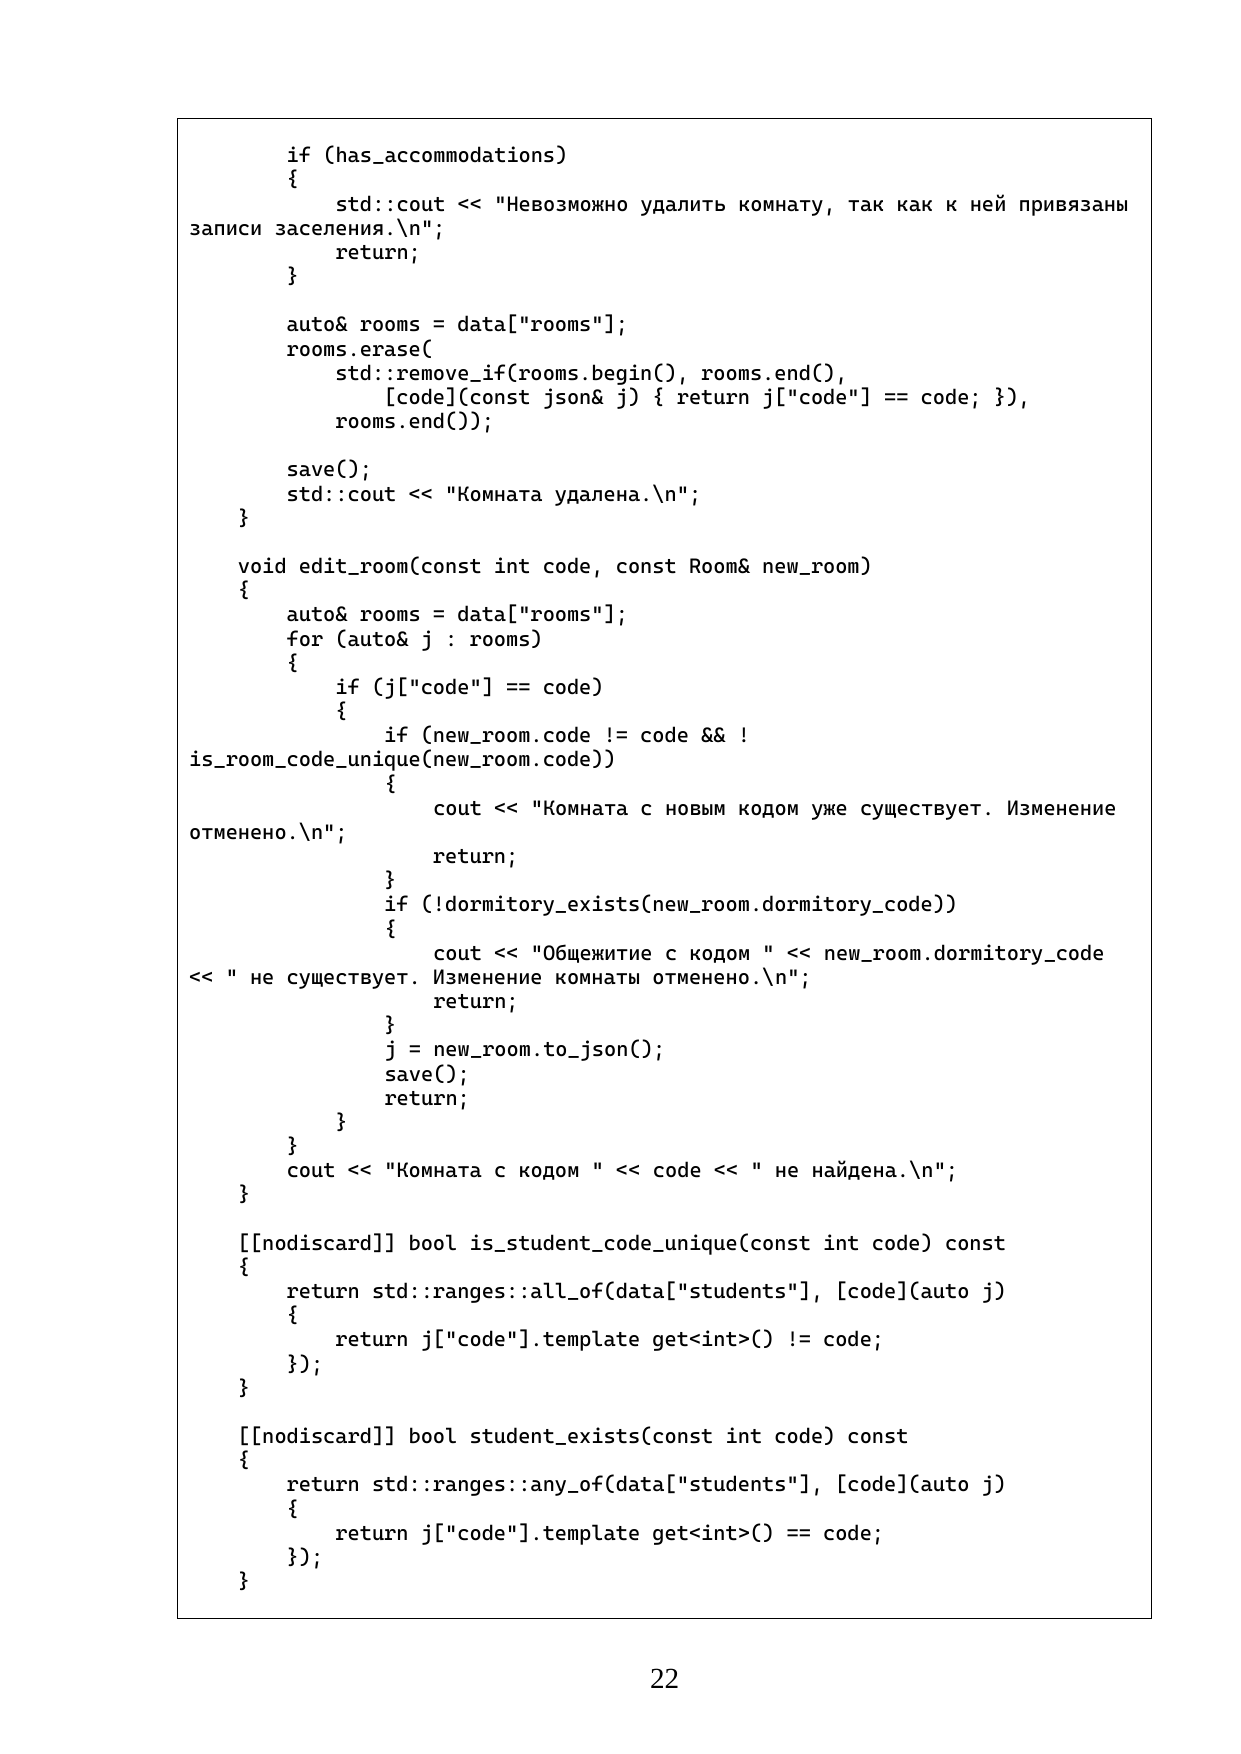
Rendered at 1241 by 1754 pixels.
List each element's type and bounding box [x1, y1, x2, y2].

table_header [178, 119, 1151, 1617]
